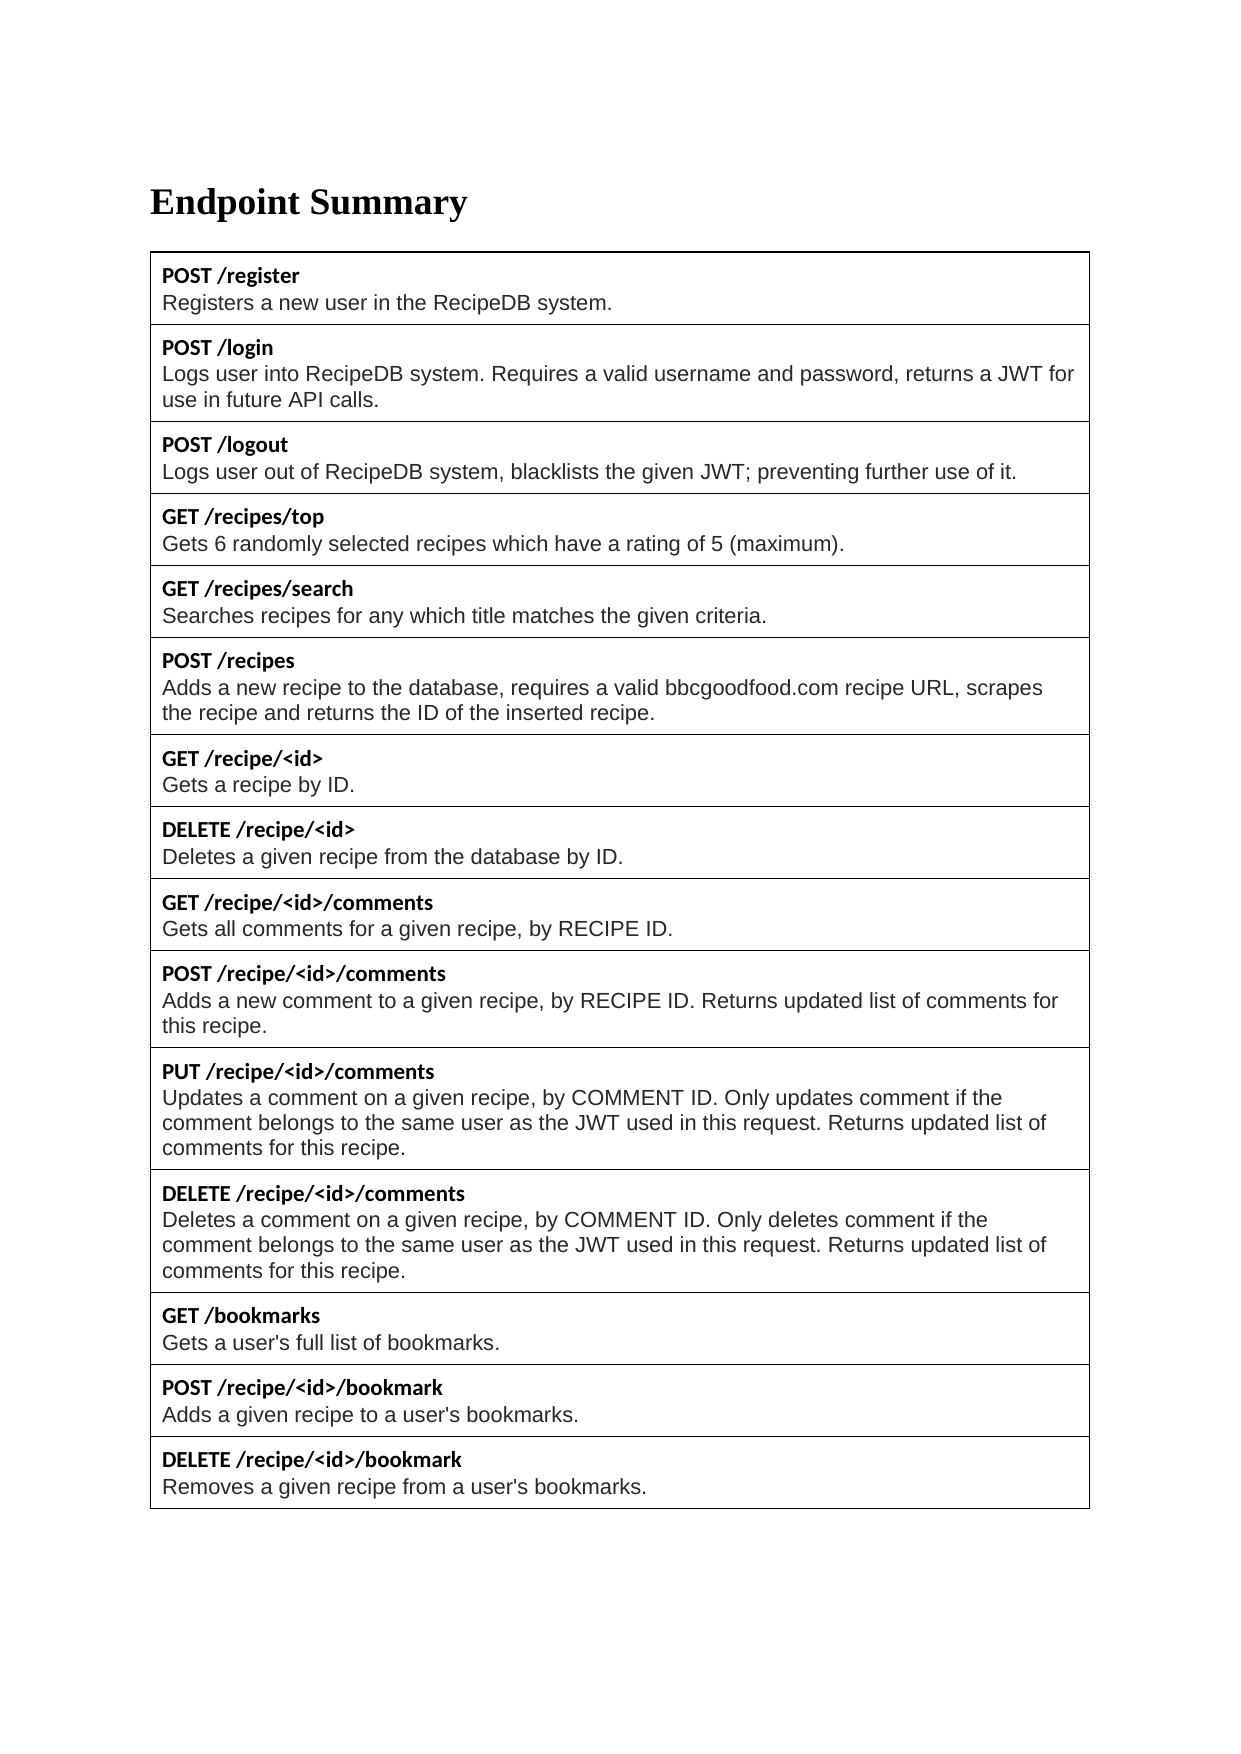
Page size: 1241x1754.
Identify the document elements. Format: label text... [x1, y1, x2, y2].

table_cell PUT /recipe/<id>/comments Updates a comment on a given recipe, by COMMENT ID. Only updates comment if the comment belongs to the same user as the JWT used in this request. Returns updated list of comments for this recipe. [151, 1048, 1089, 1169]
table_cell POST /recipe/<id>/bookmark Adds a given recipe to a user's bookmarks. [151, 1365, 1089, 1436]
table_cell GET /recipes/search Searches recipes for any which title matches the given criteria. [151, 566, 1089, 637]
table_cell DELETE /recipe/<id> Deletes a given recipe from the database by ID. [151, 807, 1089, 878]
table_cell DELETE /recipe/<id>/comments Deletes a comment on a given recipe, by COMMENT ID. Only deletes comment if the comment belongs to the same user as the JWT used in this request. Returns updated list of comments for this recipe. [151, 1170, 1089, 1292]
table_cell DELETE /recipe/<id>/bookmark Removes a given recipe from a user's bookmarks. [151, 1437, 1089, 1508]
table_cell POST /login Logs user into RecipeDB system. Requires a valid username and password, returns a JWT for use in future API calls. [151, 325, 1089, 421]
table_header POST /register Registers a new user in the RecipeDB system. [151, 253, 1089, 323]
table_cell GET /recipes/top Gets 6 randomly selected recipes which have a rating of 5 (maximum). [151, 494, 1089, 564]
table_cell POST /recipes Adds a new recipe to the database, requires a valid bbcgoodfood.com recipe URL, scrapes the recipe and returns the ID of the inserted recipe. [151, 638, 1089, 734]
table_cell POST /logout Logs user out of RecipeDB system, blacklists the given JWT; preventing further use of it. [151, 422, 1089, 493]
table_cell GET /bookmarks Gets a user's full list of bookmarks. [151, 1293, 1089, 1364]
table_cell GET /recipe/<id>/comments Gets all comments for a given recipe, by RECIPE ID. [151, 879, 1089, 950]
table_cell GET /recipe/<id> Gets a recipe by ID. [151, 735, 1089, 806]
table_cell POST /recipe/<id>/comments Adds a new comment to a given recipe, by RECIPE ID. Returns updated list of comments for this recipe. [151, 951, 1089, 1047]
subtitle Endpoint Summary [150, 179, 1090, 222]
